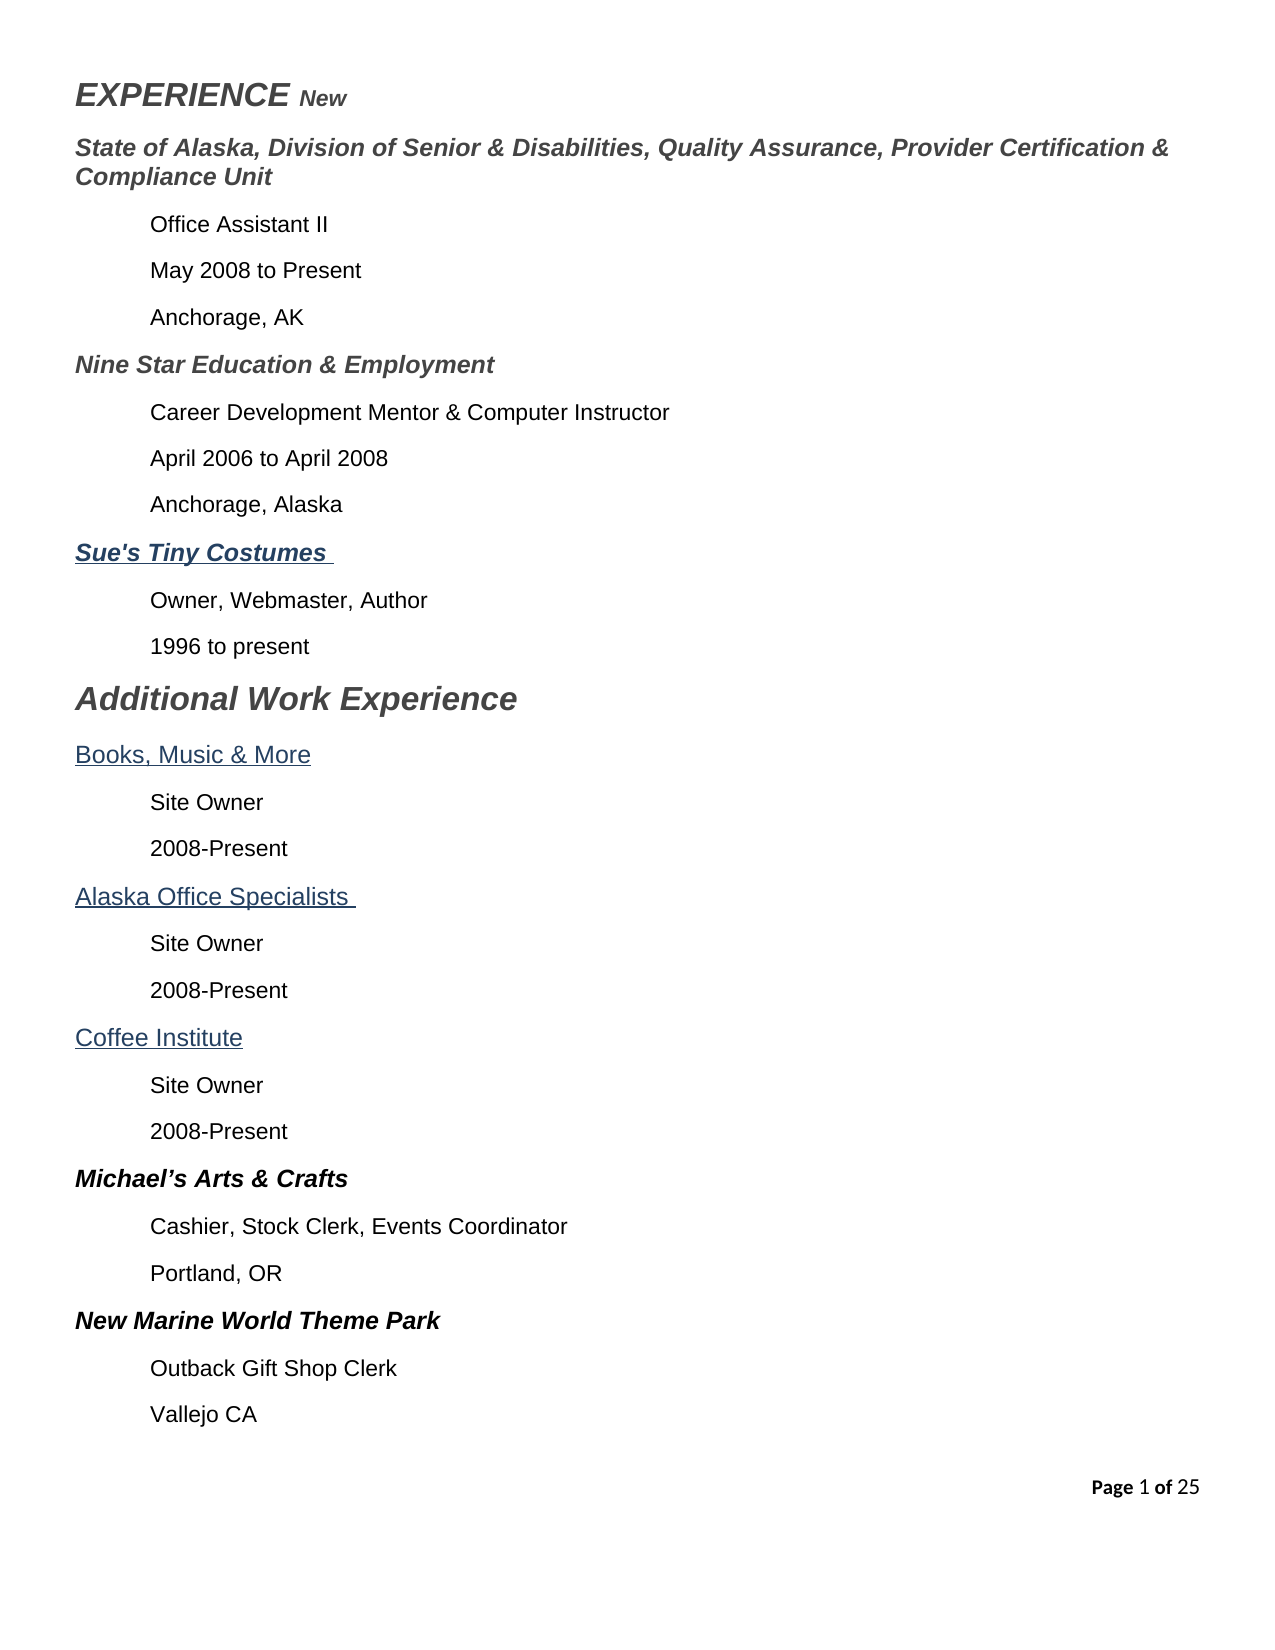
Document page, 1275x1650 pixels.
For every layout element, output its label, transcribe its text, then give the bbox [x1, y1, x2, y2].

text Site Owner [150, 789, 1200, 815]
text Portland, OR [150, 1259, 1200, 1286]
text Office Assistant II [150, 211, 1200, 237]
text Site Owner [150, 1072, 1200, 1098]
text 1996 to present [150, 633, 1200, 659]
text Vallejo CA [150, 1401, 1200, 1427]
text Career Development Mentor & Computer Instructor [150, 399, 1200, 425]
text April 2006 to April 2008 [150, 445, 1200, 471]
text New Marine World Theme Park [75, 1306, 1200, 1335]
text Coffee Institute [75, 1023, 1200, 1052]
text Anchorage, Alaska [150, 491, 1200, 518]
text 2008-Present [150, 835, 1200, 862]
text Sue's Tiny Costumes [75, 538, 1200, 567]
text Books, Music & More [75, 740, 1200, 769]
text Michael’s Arts & Crafts [75, 1164, 1200, 1193]
text Site Owner [150, 930, 1200, 957]
text EXPERIENCE New [75, 75, 1200, 113]
text 2008-Present [150, 1118, 1200, 1144]
text Cashier, Stock Clerk, Events Coordinator [150, 1213, 1200, 1239]
text 2008-Present [150, 977, 1200, 1003]
text State of Alaska, Division of Senior & Disabilities, Quality Assurance, Provider Certification & Compliance Unit [75, 133, 1200, 191]
text Anchorage, AK [150, 304, 1200, 330]
text Outback Gift Shop Clerk [150, 1355, 1200, 1381]
text Nine Star Education & Employment [75, 350, 1200, 379]
text May 2008 to Present [150, 257, 1200, 284]
text Alaska Office Specialists [75, 882, 1200, 910]
text Owner, Webmaster, Author [150, 587, 1200, 613]
text Additional Work Experience [75, 679, 1200, 718]
